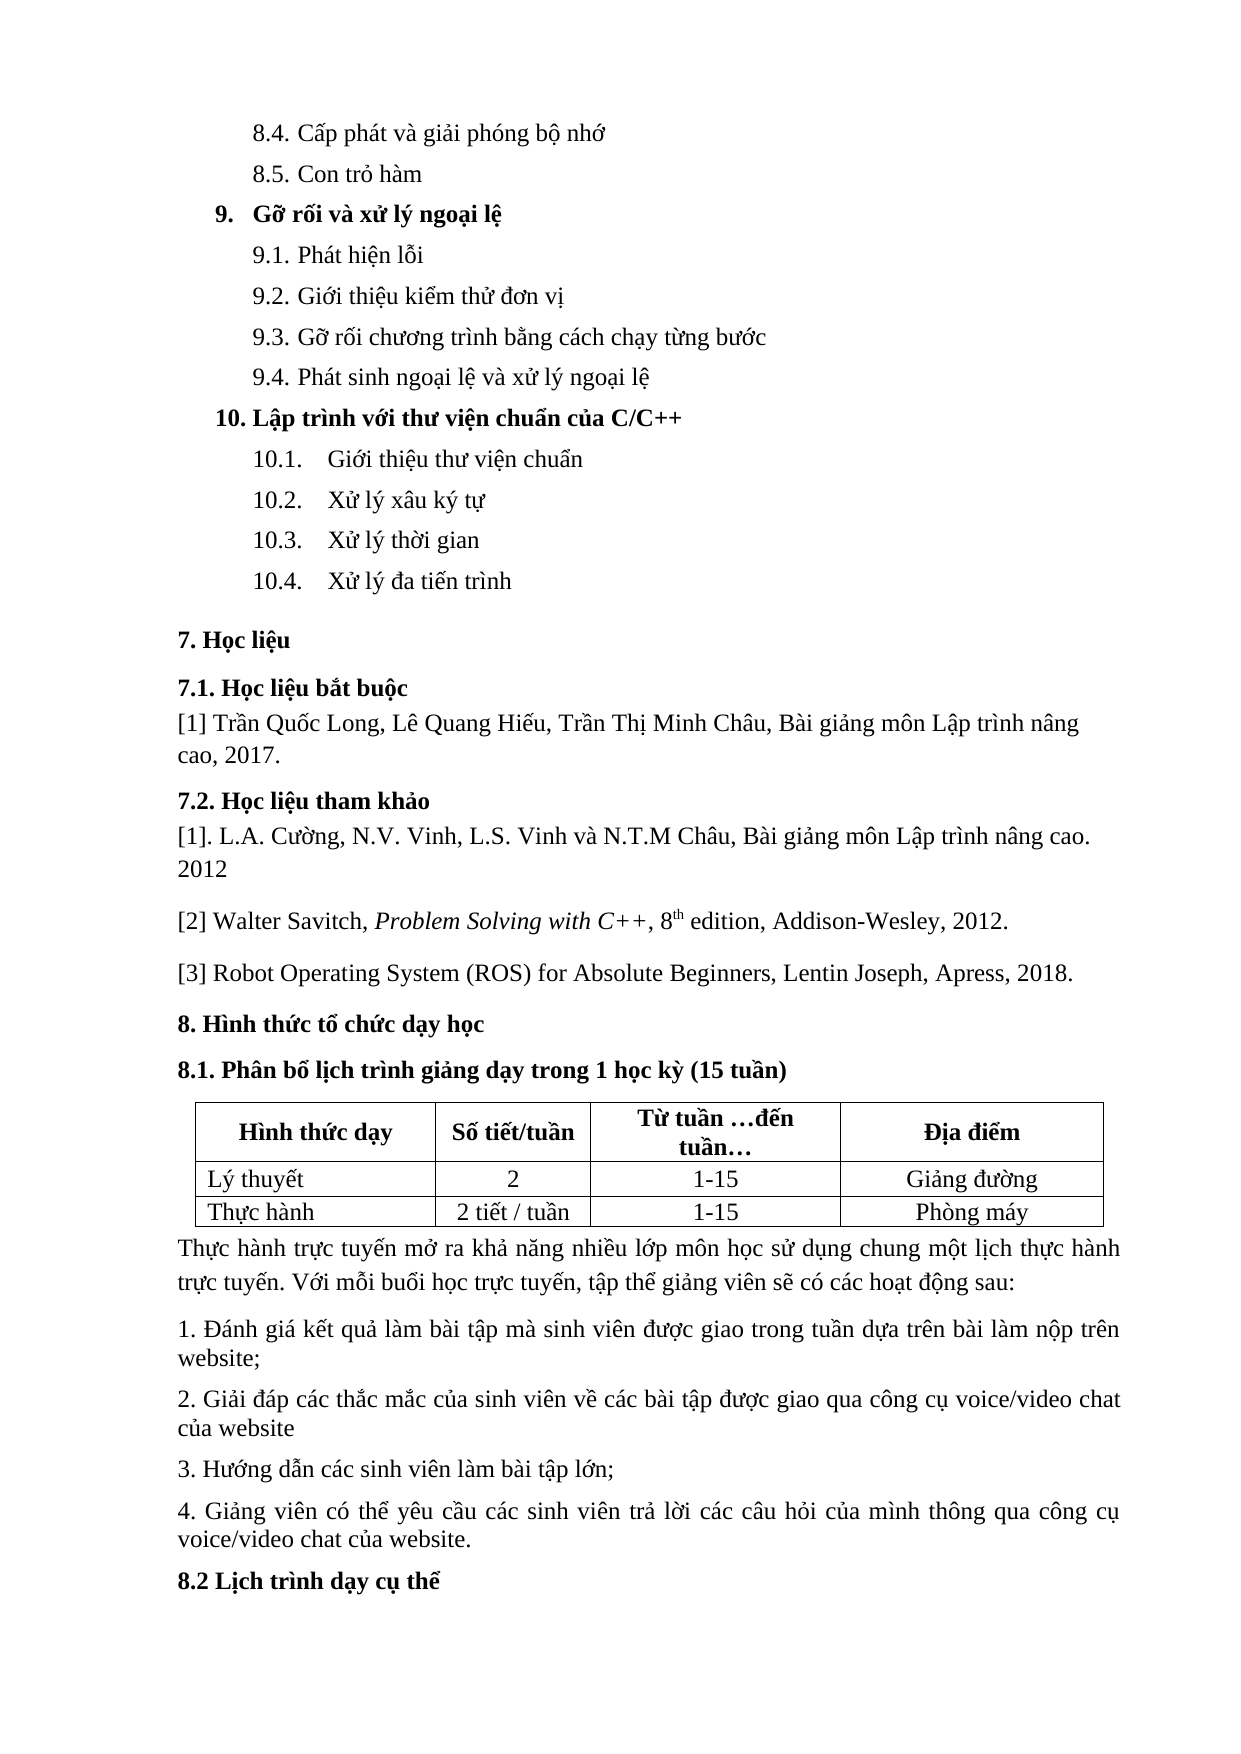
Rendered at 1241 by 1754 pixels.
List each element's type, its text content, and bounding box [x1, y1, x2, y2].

table_header Hình thức dạy [196, 1103, 435, 1161]
text 8.1. Phân bổ lịch trình giảng dạy trong 1 học kỳ (15 tuần) [177, 1055, 1122, 1084]
text [1] Trần Quốc Long, Lê Quang Hiếu, Trần Thị Minh Châu, Bài giảng môn Lập trình nâng cao, 2017. [177, 708, 1122, 769]
list Con trỏ hàm [252, 159, 1122, 188]
text 1. Đánh giá kết quả làm bài tập mà sinh viên được giao trong tuần dựa trên bài làm nộp trên website; [177, 1314, 1122, 1372]
table_cell Giảng đường [841, 1162, 1103, 1196]
table_header Từ tuần …đến tuần… [591, 1103, 840, 1161]
list Phát hiện lỗi [252, 240, 1122, 269]
table_cell 1-15 [591, 1197, 840, 1226]
table_cell 2 tiết / tuần [436, 1197, 590, 1226]
list Giới thiệu kiểm thử đơn vị [252, 281, 1122, 310]
table_cell 1-15 [591, 1162, 840, 1196]
text 7. Học liệu [177, 626, 1122, 654]
text 2. Giải đáp các thắc mắc của sinh viên về các bài tập được giao qua công cụ voice/video chat của website [177, 1384, 1122, 1442]
text 4. Giảng viên có thể yêu cầu các sinh viên trả lời các câu hỏi của mình thông qua công cụ voice/video chat của website. [177, 1496, 1122, 1553]
text [3] Robot Operating System (ROS) for Absolute Beginners, Lentin Joseph, Apress, 2018. [177, 958, 1122, 986]
table_header Địa điểm [841, 1103, 1103, 1161]
table_cell Thực hành [196, 1197, 435, 1226]
table_cell Lý thuyết [196, 1162, 435, 1196]
list Xử lý thời gian [252, 525, 1122, 554]
text Thực hành trực tuyến mở ra khả năng nhiều lớp môn học sử dụng chung một lịch thực hành trực tuyến. Với mỗi buổi học trực tuyến, tập thể giảng viên sẽ có các hoạt động sau: [177, 1233, 1122, 1296]
list Xử lý đa tiến trình [252, 566, 1122, 595]
list Xử lý xâu ký tự [252, 485, 1122, 513]
text 8. Hình thức tổ chức dạy học [177, 1009, 1122, 1038]
list Gỡ rối và xử lý ngoại lệ [215, 199, 1122, 228]
table_cell 2 [436, 1162, 590, 1196]
table_header Số tiết/tuần [436, 1103, 590, 1161]
list Cấp phát và giải phóng bộ nhớ [252, 118, 1122, 147]
list Giới thiệu thư viện chuẩn [252, 444, 1122, 473]
table_cell Phòng máy [841, 1197, 1103, 1226]
subtitle 7.1. Học liệu bắt buộc [177, 673, 1122, 701]
list Gỡ rối chương trình bằng cách chạy từng bước [252, 322, 1122, 351]
list Lập trình với thư viện chuẩn của C/C++ [215, 403, 1122, 432]
text 8.2 Lịch trình dạy cụ thể [177, 1566, 1122, 1594]
list Phát sinh ngoại lệ và xử lý ngoại lệ [252, 362, 1122, 391]
text 3. Hướng dẫn các sinh viên làm bài tập lớn; [177, 1454, 1122, 1483]
subtitle 7.2. Học liệu tham khảo [177, 786, 1122, 815]
text [1]. L.A. Cường, N.V. Vinh, L.S. Vinh và N.T.M Châu, Bài giảng môn Lập trình nâng cao. 2012 [177, 821, 1122, 883]
text [2] Walter Savitch, Problem Solving with C++, 8th edition, Addison-Wesley, 2012. [177, 906, 1122, 935]
